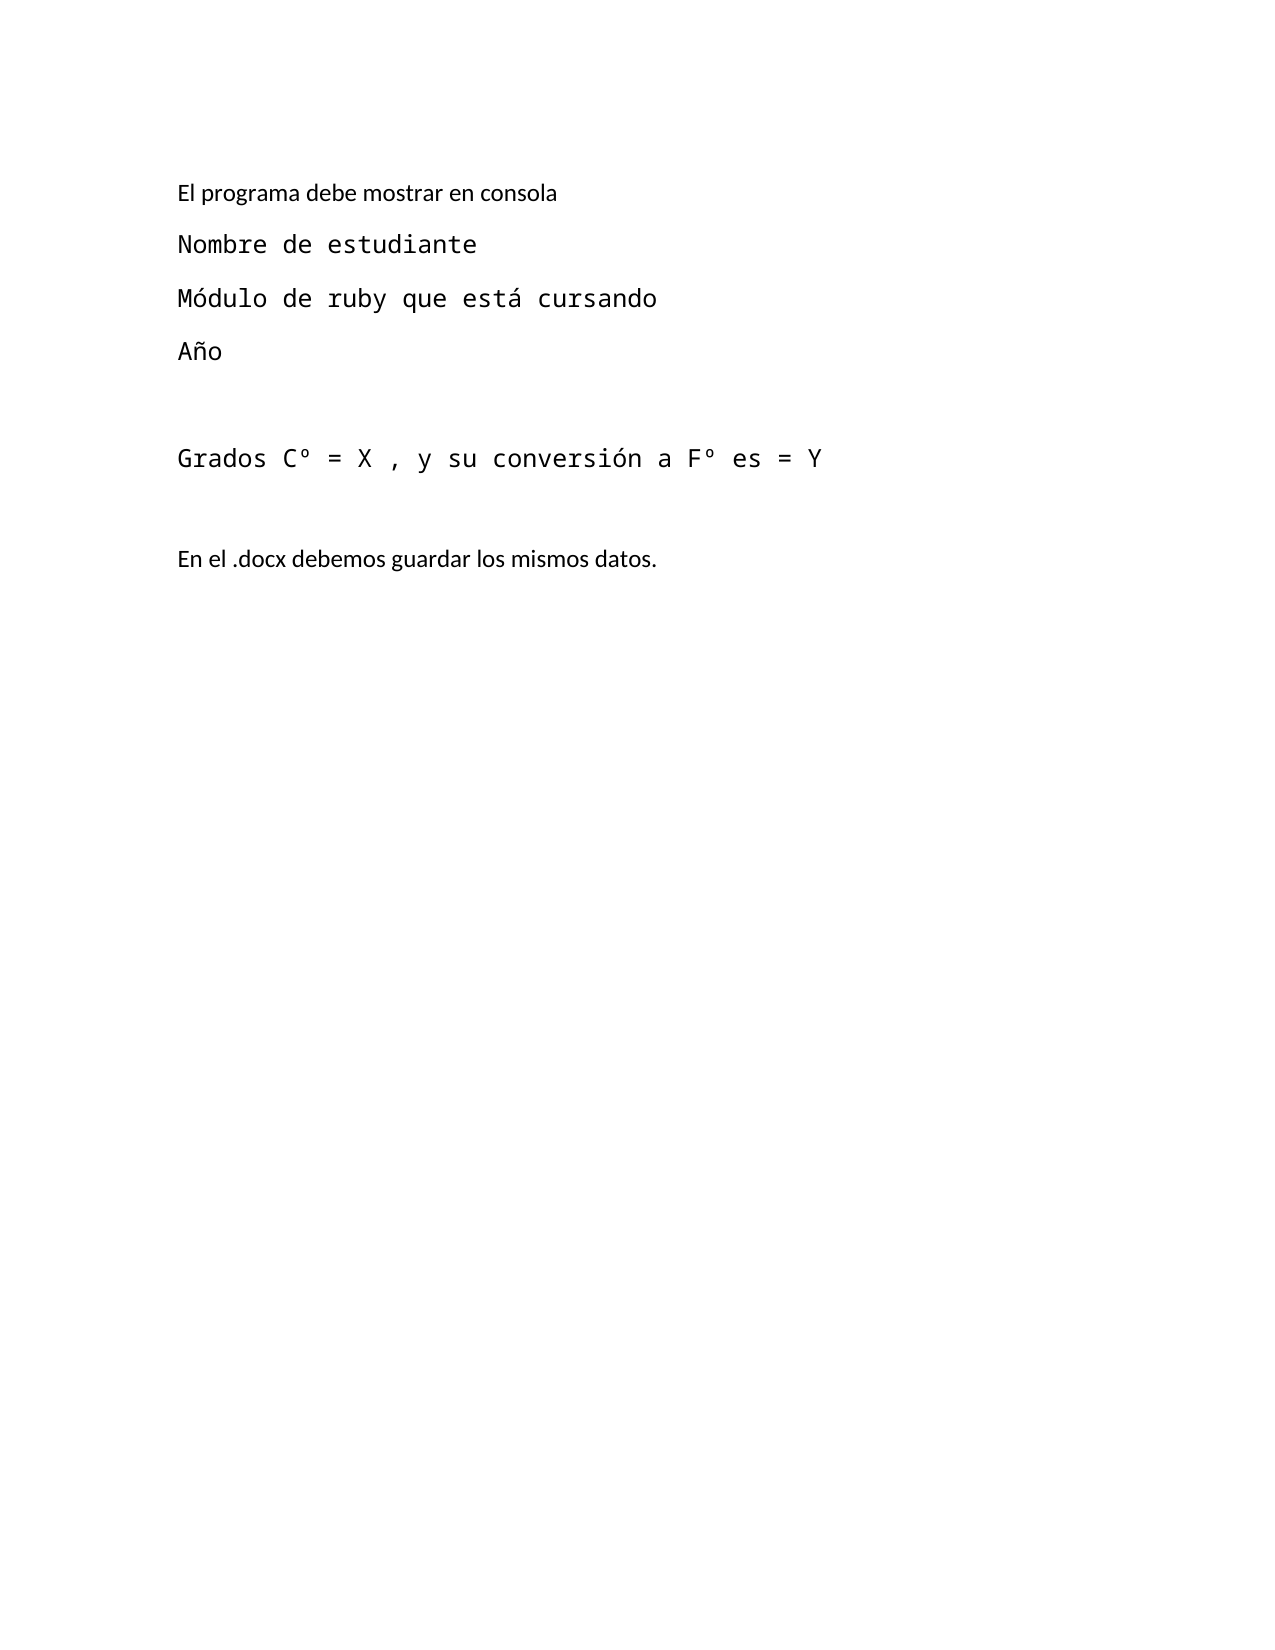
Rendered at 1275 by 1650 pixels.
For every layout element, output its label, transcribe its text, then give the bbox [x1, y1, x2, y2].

text En el .docx debemos guardar los mismos datos. [177, 543, 1098, 574]
text Módulo de ruby que está cursando [177, 280, 1098, 314]
text Nombre de estudiante [177, 227, 1098, 261]
text Grados Cº = X , y su conversión a Fº es = Y [177, 441, 1098, 474]
text Año [177, 334, 1098, 368]
text El programa debe mostrar en consola [177, 177, 1098, 208]
